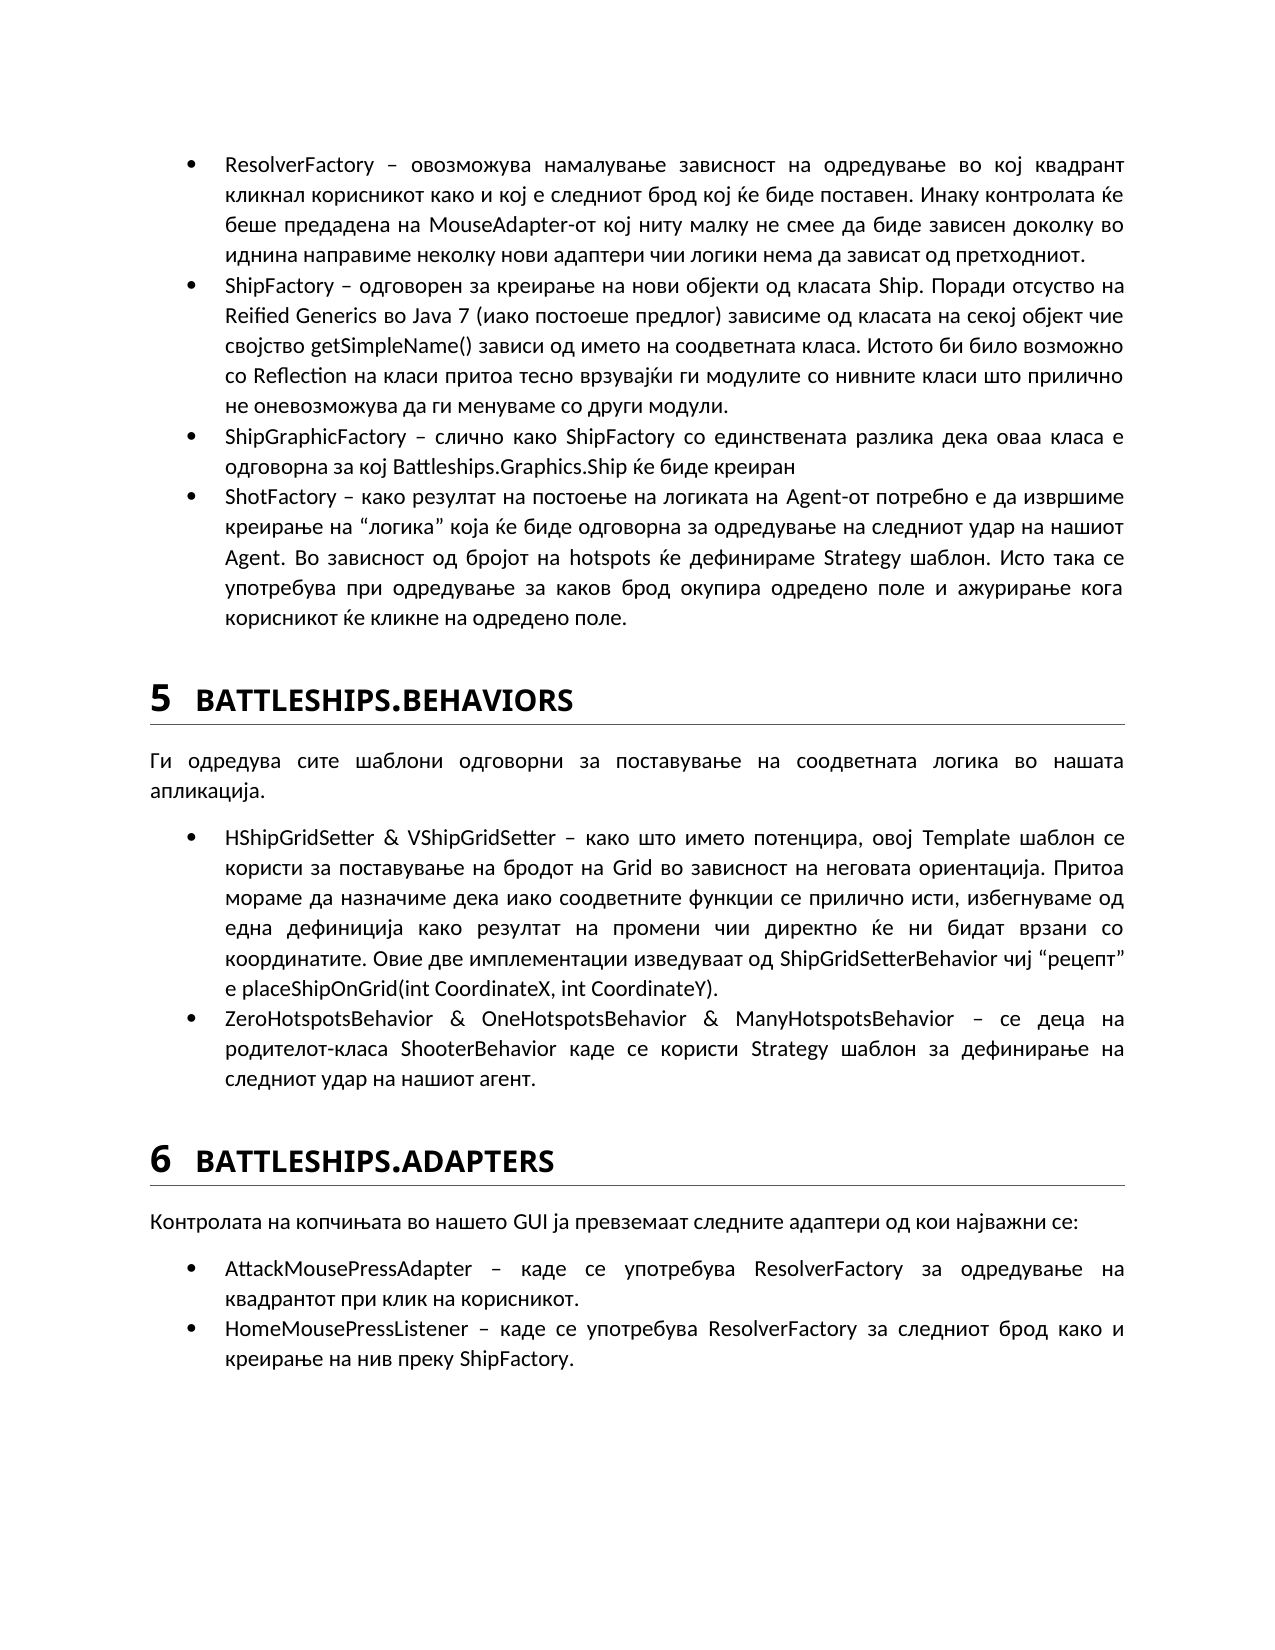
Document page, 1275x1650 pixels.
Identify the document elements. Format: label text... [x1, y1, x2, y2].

subtitle battleships.behaviors [150, 671, 1125, 724]
list ShipGraphicFactory – слично како ShipFactory со единствената разлика дека оваа класа е одговорна за кој Battleships.Graphics.Ship ќе биде креиран [187, 422, 1125, 480]
list HShipGridSetter & VShipGridSetter – како што името потенцира, овој Template шаблон се користи за поставување на бродот на Grid во зависност на неговата ориентација. Притоа мораме да назначиме дека иако соодветните функции се прилично исти, избегнуваме од една дефиниција како резултат на промени чии директно ќе ни бидат врзани со координатите. Овие две имплементации изведуваат од ShipGridSetterBehavior чиј “рецепт” е placeShipOnGrid(int CoordinateX, int CoordinateY). [187, 823, 1125, 1002]
text Контролата на копчињата во нашето GUI ја превземаат следните адаптери од кои најважни се: [150, 1207, 1125, 1235]
list HomeMousePressListener – каде се употребува ResolverFactory за следниот брод како и креирање на нив преку ShipFactory. [187, 1314, 1125, 1373]
list ZeroHotspotsBehavior & OneHotspotsBehavior & ManyHotspotsBehavior – се деца на родителот-класа ShooterBehavior каде се користи Strategy шаблон за дефинирање на следниот удар на нашиот агент. [187, 1004, 1125, 1092]
list ResolverFactory – овозможува намалување зависност на одредување во кој квадрант кликнал корисникот како и кој е следниот брод кој ќе биде поставен. Инаку контролата ќе беше предадена на MouseAdapter-от кој ниту малку не смее да биде зависен доколку во иднина направиме неколку нови адаптери чии логики нема да зависат од претходниот. [187, 150, 1125, 269]
list ShotFactory – како резултат на постоење на логиката на Agent-от потребно е да извршиме креирање на “логика” која ќе биде одговорна за одредување на следниот удар на нашиот Agent. Во зависност од бројот на hotspots ќе дефинираме Strategy шаблон. Исто така се употребува при одредување за каков брод окупира одредено поле и ажурирање кога корисникот ќе кликне на одредено поле. [187, 482, 1125, 631]
text Ги одредува сите шаблони одговорни за поставување на соодветната логика во нашата апликација. [150, 746, 1125, 804]
list ShipFactory – одговорен за креирање на нови објекти од класата Ship. Поради отсуство на Reified Generics во Java 7 (иако постоеше предлог) зависиме од класата на секој објект чие својство getSimpleName() зависи од името на соодветната класа. Истото би било возможно со Reflection на класи притоа тесно врзувајќи ги модулите со нивните класи што прилично не оневозможува да ги менуваме со други модули. [187, 271, 1125, 420]
list AttackMousePressAdapter – каде се употребува ResolverFactory за одредување на квадрантот при клик на корисникот. [187, 1254, 1125, 1312]
subtitle battleships.adapters [150, 1132, 1125, 1185]
